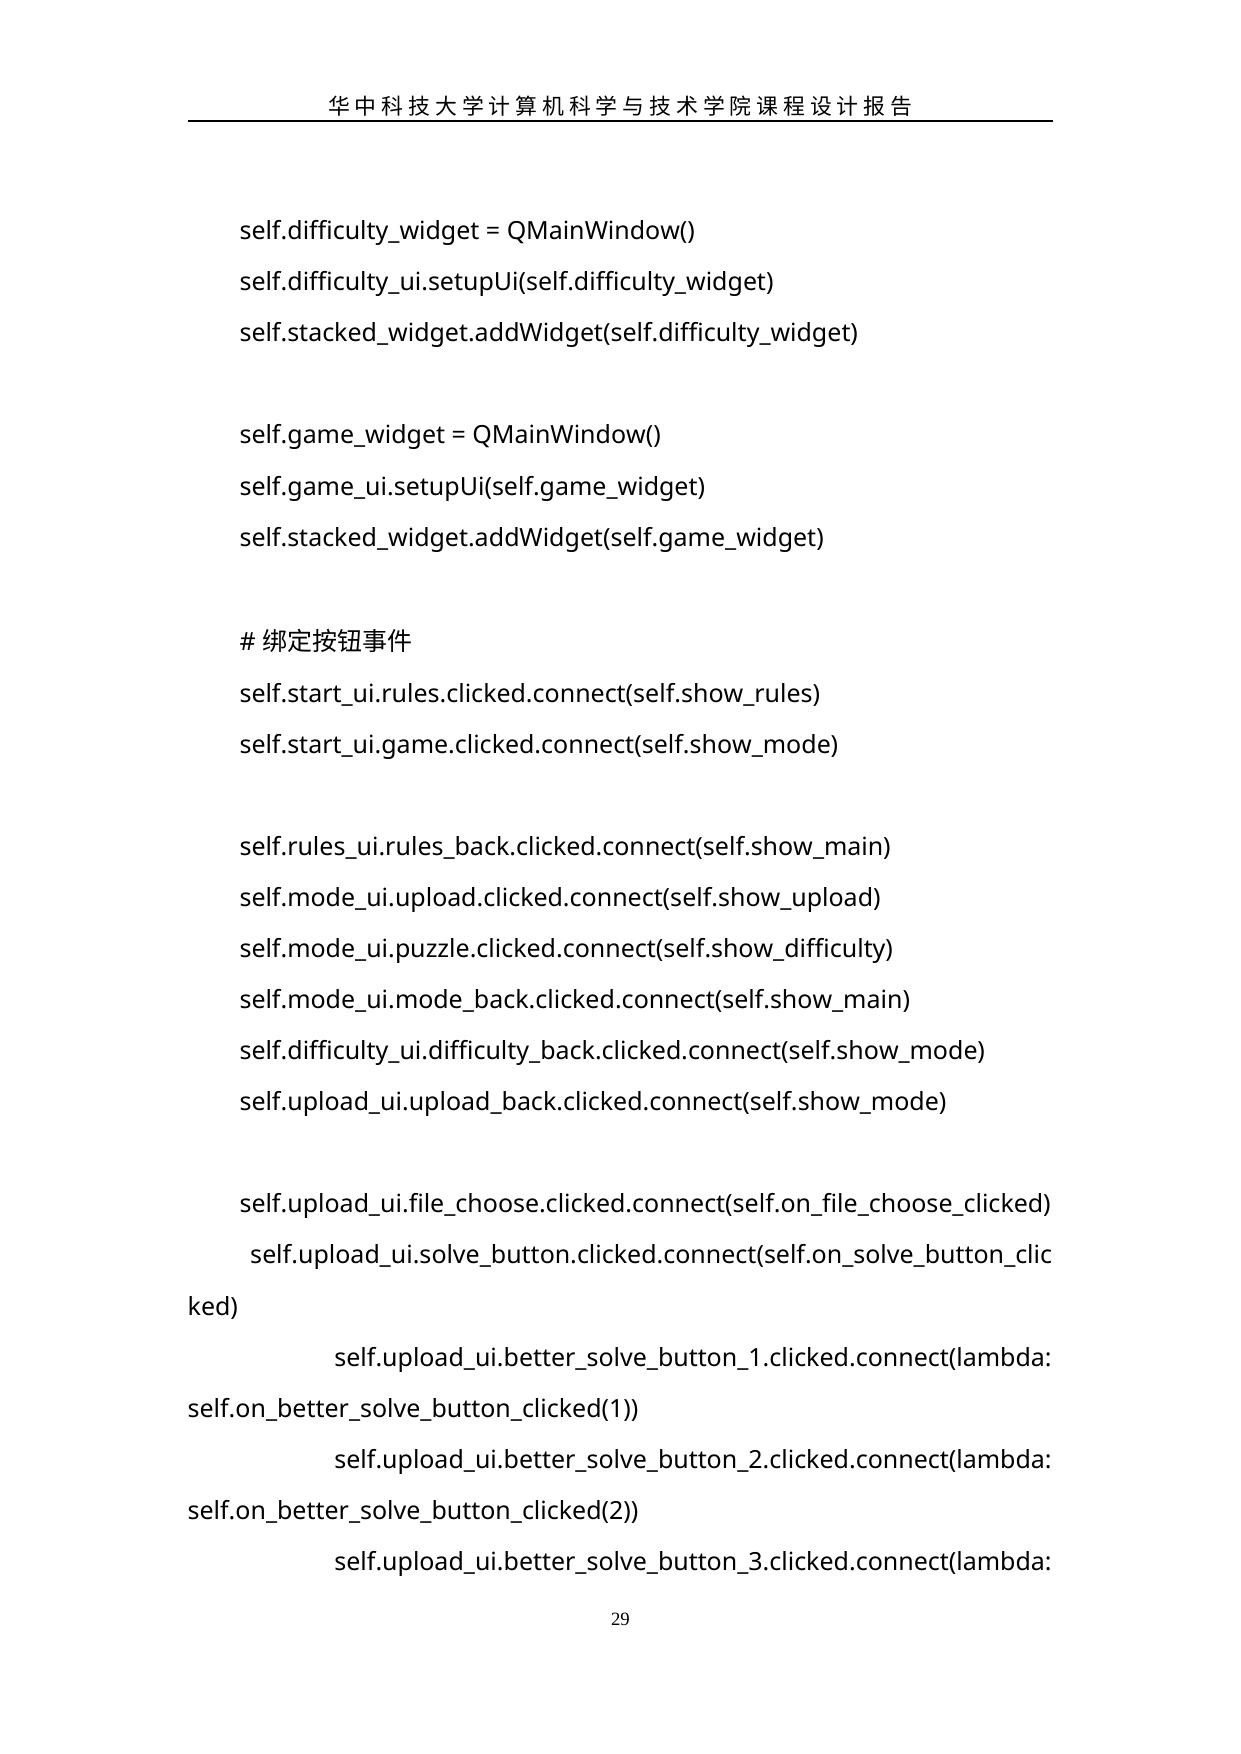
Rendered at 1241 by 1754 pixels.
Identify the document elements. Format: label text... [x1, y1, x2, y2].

text self.start_ui.game.clicked.connect(self.show_mode) [187, 727, 1053, 761]
text self.mode_ui.upload.clicked.connect(self.show_upload) [187, 880, 1053, 914]
text self.upload_ui.better_solve_button_2.clicked.connect(lambda: self.on_better_solve_button_clicked(2)) [187, 1441, 1053, 1526]
text self.stacked_widget.addWidget(self.game_widget) [187, 519, 1053, 553]
text self.rules_ui.rules_back.clicked.connect(self.show_main) [187, 829, 1053, 863]
text # 绑定按钮事件 [187, 621, 1053, 658]
text self.upload_ui.better_solve_button_3.clicked.connect(lambda: self.on_better_solve_button_clicked(3)) [187, 1543, 1053, 1577]
text self.difficulty_ui.difficulty_back.clicked.connect(self.show_mode) [187, 1033, 1053, 1067]
text self.game_widget = QMainWindow() [187, 417, 1053, 451]
text self.start_ui.rules.clicked.connect(self.show_rules) [187, 676, 1053, 710]
text self.upload_ui.better_solve_button_1.clicked.connect(lambda: self.on_better_solve_button_clicked(1)) [187, 1339, 1053, 1424]
text self.difficulty_ui.setupUi(self.difficulty_widget) [187, 264, 1053, 298]
text self.stacked_widget.addWidget(self.difficulty_widget) [187, 315, 1053, 349]
text self.mode_ui.mode_back.clicked.connect(self.show_main) [187, 982, 1053, 1016]
text self.upload_ui.file_choose.clicked.connect(self.on_file_choose_clicked) [187, 1186, 1053, 1220]
text self.upload_ui.solve_button.clicked.connect(self.on_solve_button_clicked) [187, 1237, 1053, 1322]
text self.game_ui.setupUi(self.game_widget) [187, 468, 1053, 502]
text self.mode_ui.puzzle.clicked.connect(self.show_difficulty) [187, 931, 1053, 965]
text self.difficulty_widget = QMainWindow() [187, 213, 1053, 247]
text self.upload_ui.upload_back.clicked.connect(self.show_mode) [187, 1084, 1053, 1118]
